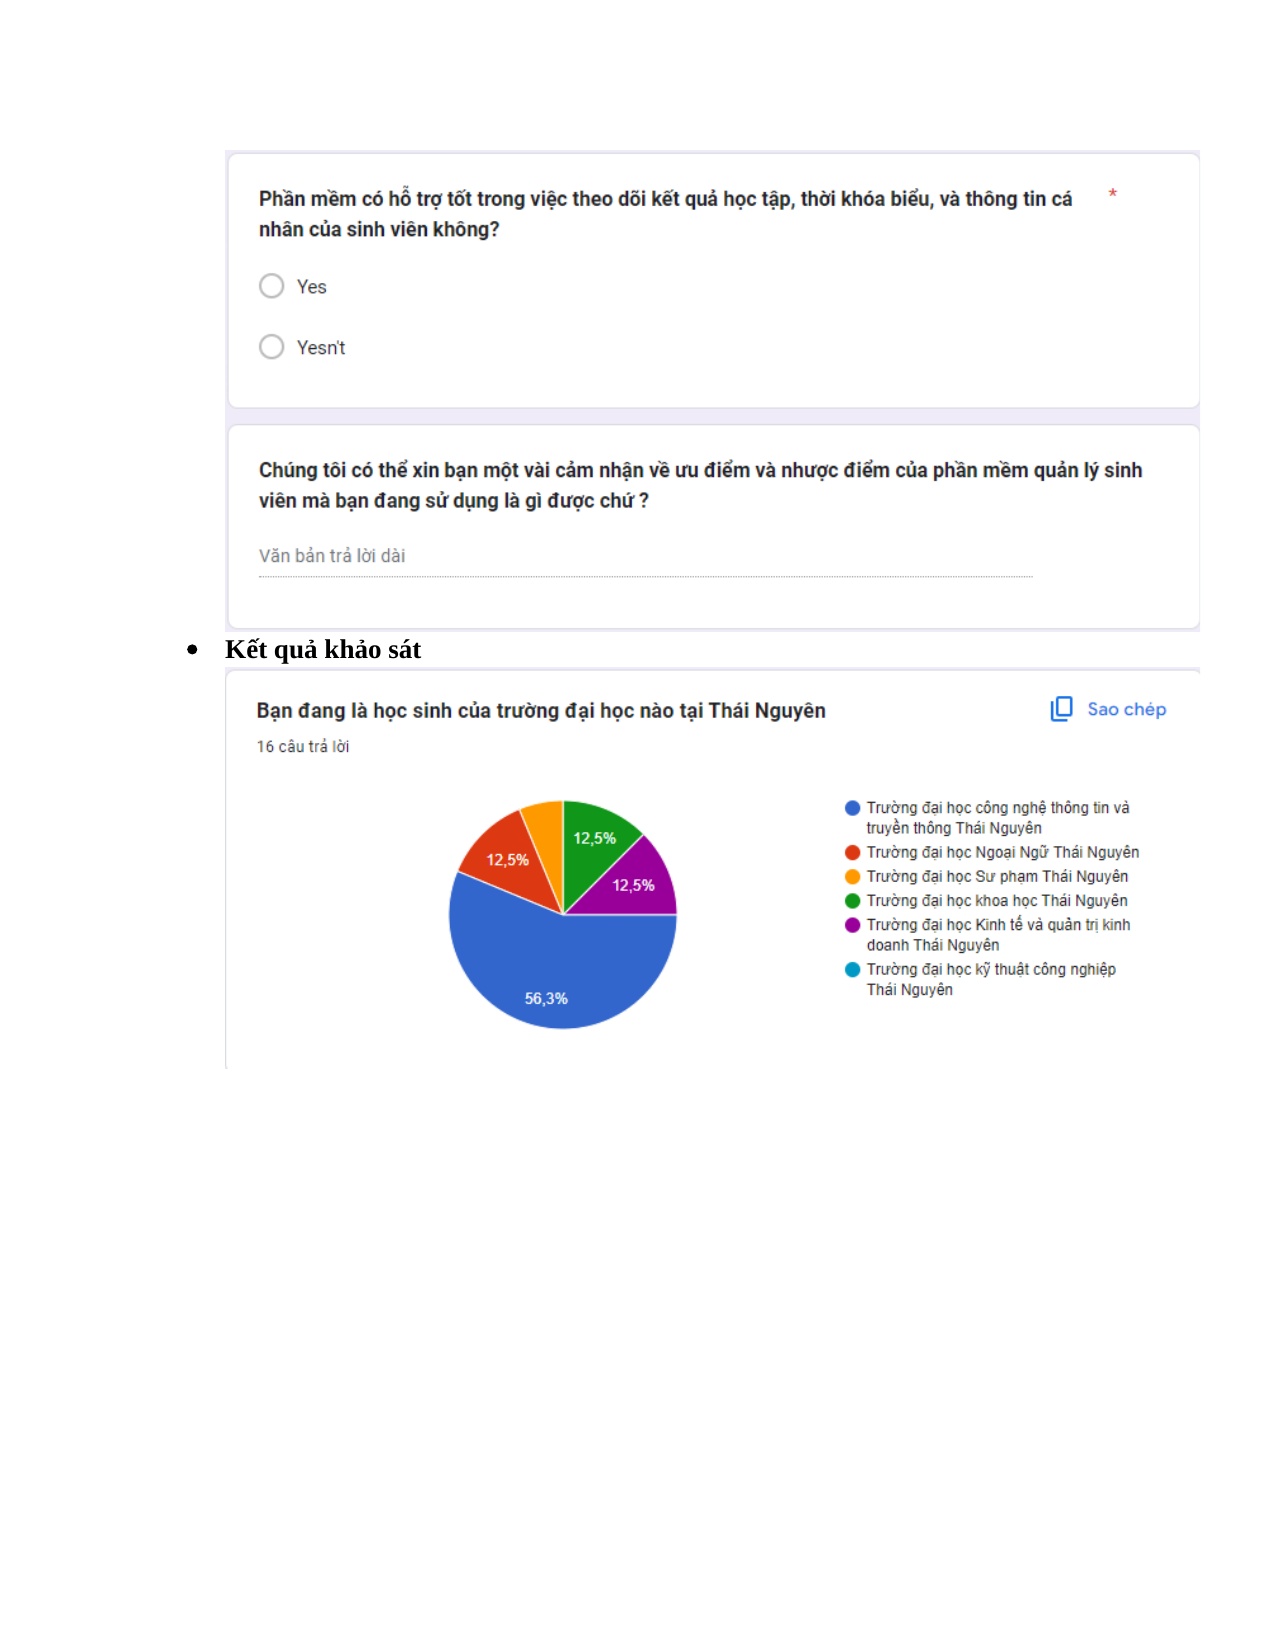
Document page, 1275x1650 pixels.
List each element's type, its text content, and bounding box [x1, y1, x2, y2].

list Kết quả khảo sát [187, 634, 1125, 665]
picture [225, 667, 1200, 1069]
picture [225, 150, 1200, 632]
